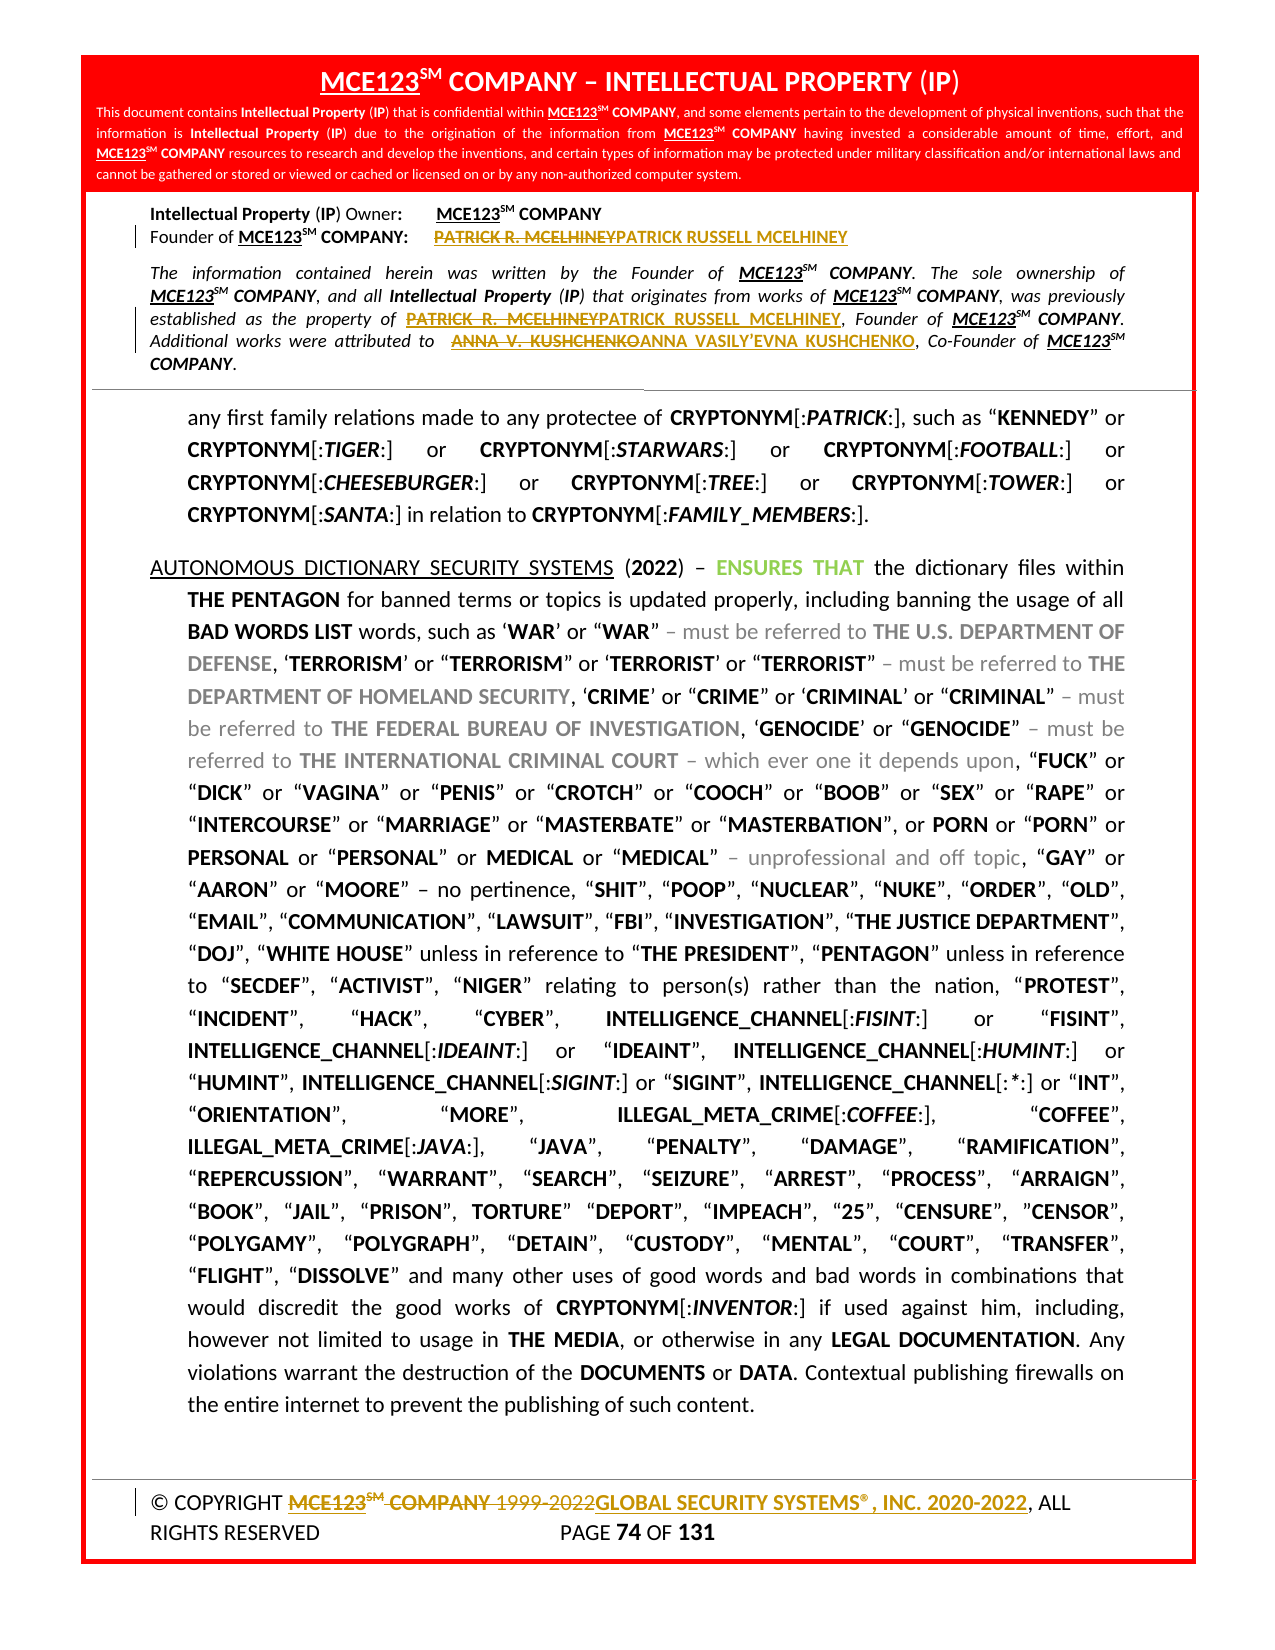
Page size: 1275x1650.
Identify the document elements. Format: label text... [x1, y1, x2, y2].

text AUTONOMOUS DICTIONARY SECURITY SYSTEMS (2022) – ENSURES THAT the dictionary files within THE PENTAGON for banned terms or topics is updated properly, including banning the usage of all BAD WORDS LIST words, such as ‘WAR’ or “WAR” – must be referred to THE U.S. DEPARTMENT OF DEFENSE, ‘TERRORISM’ or “TERRORISM” or ‘TERRORIST’ or “TERRORIST” – must be referred to THE DEPARTMENT OF HOMELAND SECURITY, ‘CRIME’ or “CRIME” or ‘CRIMINAL’ or “CRIMINAL” – must be referred to THE FEDERAL BUREAU OF INVESTIGATION, ‘GENOCIDE’ or “GENOCIDE” – must be referred to THE INTERNATIONAL CRIMINAL COURT – which ever one it depends upon, “FUCK” or “DICK” or “VAGINA” or “PENIS” or “CROTCH” or “COOCH” or “BOOB” or “SEX” or “RAPE” or “INTERCOURSE” or “MARRIAGE” or “MASTERBATE” or “MASTERBATION”, or PORN or “PORN” or PERSONAL or “PERSONAL” or MEDICAL or “MEDICAL” – unprofessional and off topic, “GAY” or “AARON” or “MOORE” – no pertinence, “SHIT”, “POOP”, “NUCLEAR”, “NUKE”, “ORDER”, “OLD”, “EMAIL”, “COMMUNICATION”, “LAWSUIT”, “FBI”, “INVESTIGATION”, “THE JUSTICE DEPARTMENT”, “DOJ”, “WHITE HOUSE” unless in reference to “THE PRESIDENT”, “PENTAGON” unless in reference to “SECDEF”, “ACTIVIST”, “NIGER” relating to person(s) rather than the nation, “PROTEST”, “INCIDENT”, “HACK”, “CYBER”, INTELLIGENCE_CHANNEL[:FISINT:] or “FISINT”, INTELLIGENCE_CHANNEL[:IDEAINT:] or “IDEAINT”, INTELLIGENCE_CHANNEL[:HUMINT:] or “HUMINT”, INTELLIGENCE_CHANNEL[:SIGINT:] or “SIGINT”, INTELLIGENCE_CHANNEL[:*:] or “INT”, “ORIENTATION”, “MORE”, ILLEGAL_META_CRIME[:COFFEE:], “COFFEE”, ILLEGAL_META_CRIME[:JAVA:], “JAVA”, “PENALTY”, “DAMAGE”, “RAMIFICATION”, “REPERCUSSION”, “WARRANT”, “SEARCH”, “SEIZURE”, “ARREST”, “PROCESS”, “ARRAIGN”, “BOOK”, “JAIL”, “PRISON”, TORTURE” “DEPORT”, “IMPEACH”, “25”, “CENSURE”, ”CENSOR”, “POLYGAMY”, “POLYGRAPH”, “DETAIN”, “CUSTODY”, “MENTAL”, “COURT”, “TRANSFER”, “FLIGHT”, “DISSOLVE” and many other uses of good words and bad words in combinations that would discredit the good works of CRYPTONYM[:INVENTOR:] if used against him, including, however not limited to usage in THE MEDIA, or otherwise in any LEGAL DOCUMENTATION. Any violations warrant the destruction of the DOCUMENTS or DATA. Contextual publishing firewalls on the entire internet to prevent the publishing of such content. [150, 553, 1125, 1418]
